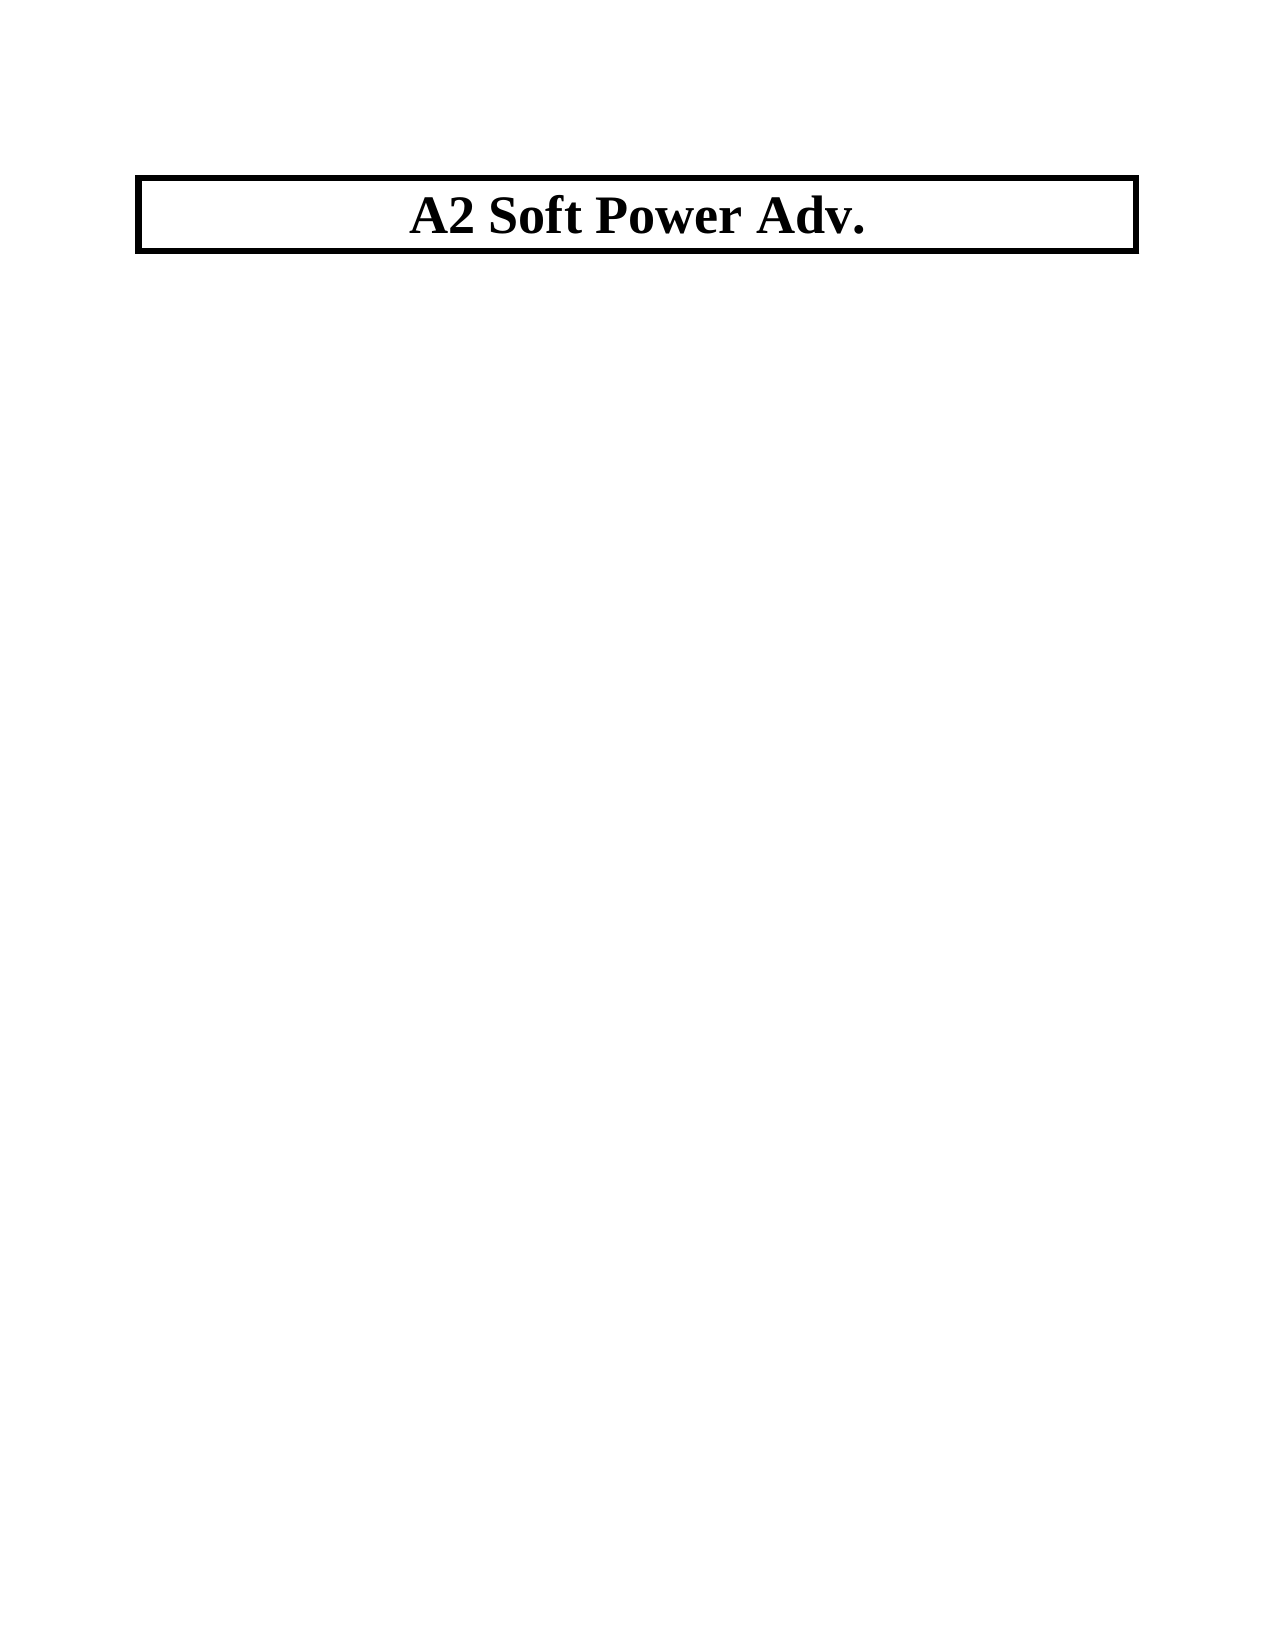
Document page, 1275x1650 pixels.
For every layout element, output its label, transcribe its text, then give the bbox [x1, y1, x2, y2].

subtitle A2 Soft Power Adv. [142, 181, 1133, 248]
